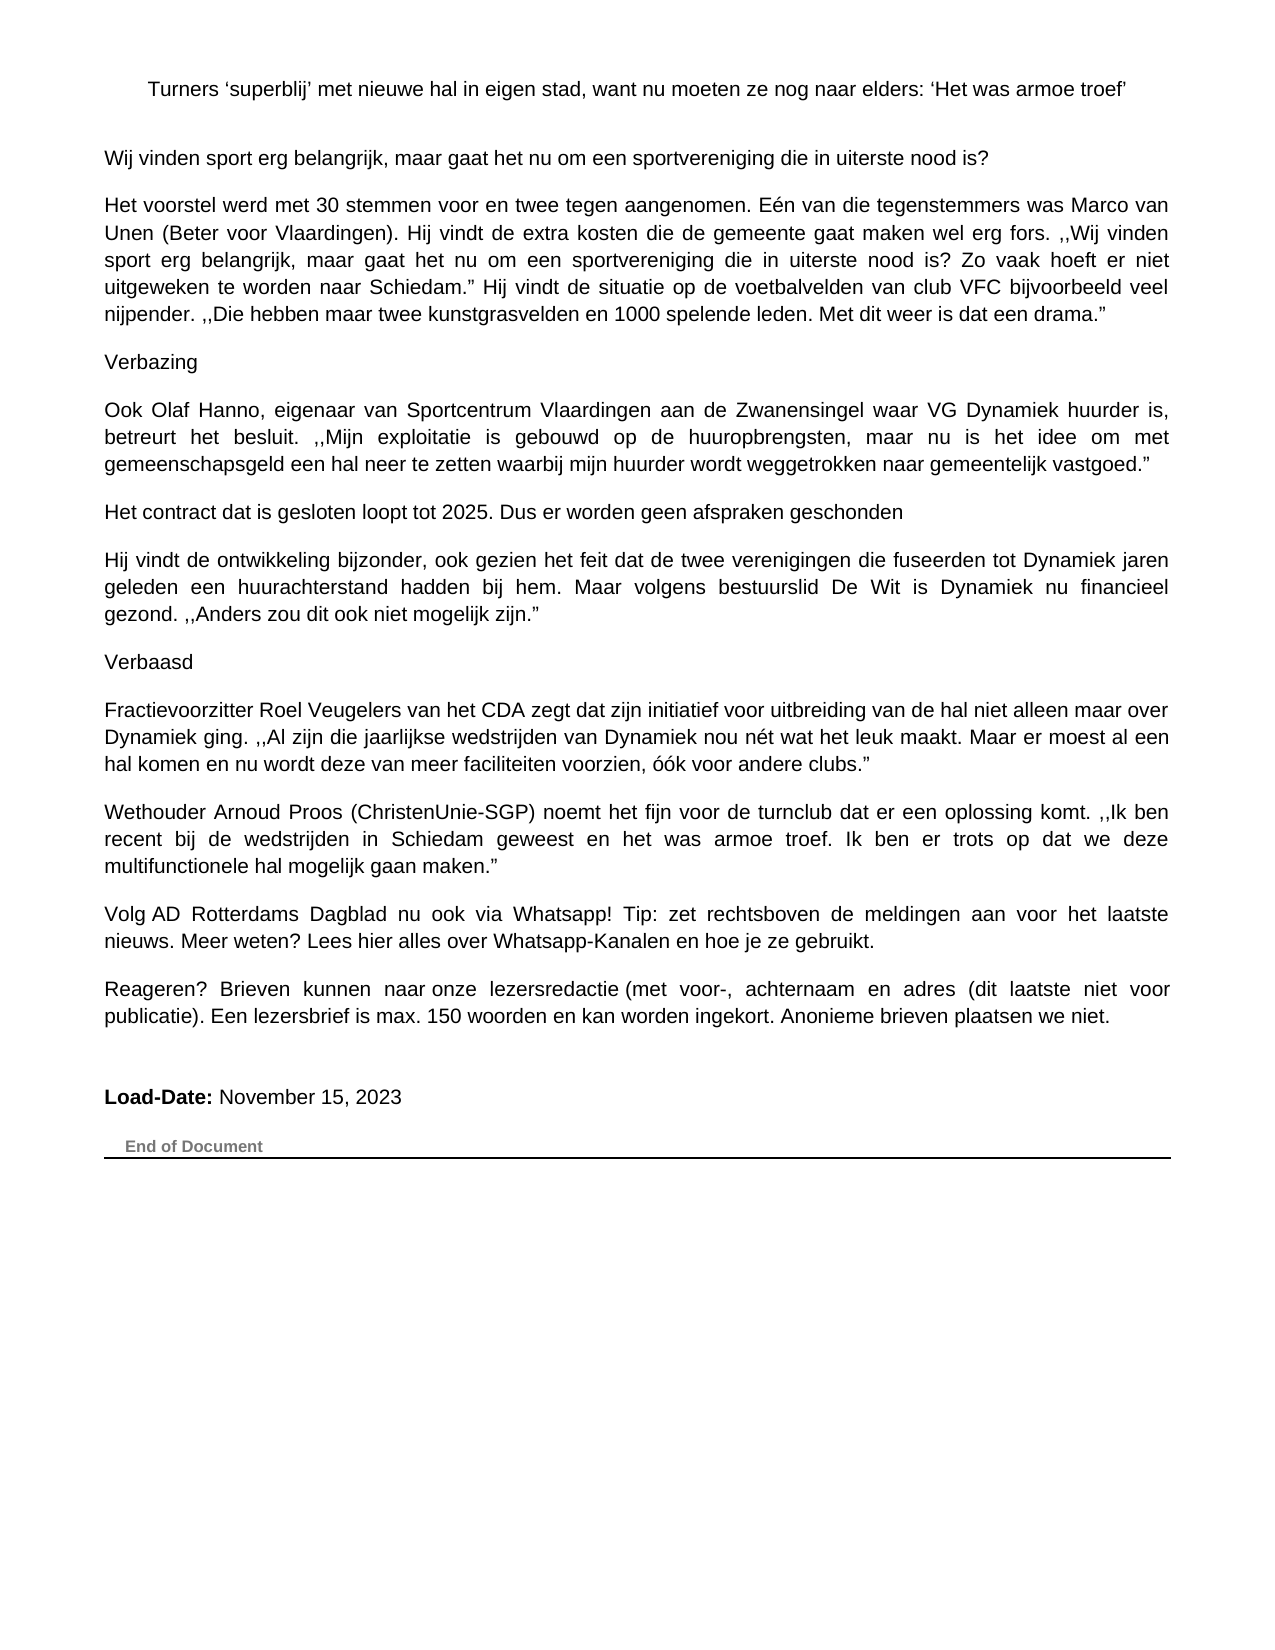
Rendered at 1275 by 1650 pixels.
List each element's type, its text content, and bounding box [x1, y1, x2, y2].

text Het contract dat is gesloten loopt tot 2025. Dus er worden geen afspraken geschonden [104, 496, 1171, 523]
text Reageren? Brieven kunnen naar onze lezersredactie (met voor-, achternaam en adres (dit laatste niet voor publicatie). Een lezersbrief is max. 150 woorden en kan worden ingekort. Anonieme brieven plaatsen we niet. [104, 973, 1171, 1028]
text Load-Date: November 15, 2023 [104, 1053, 1171, 1108]
text Volg AD Rotterdams Dagblad nu ook via Whatsapp! Tip: zet rechtsboven de meldingen aan voor het laatste nieuws. Meer weten? Lees hier alles over Whatsapp-Kanalen en hoe je ze gebruikt. [104, 898, 1171, 953]
text Verbaasd [104, 646, 1171, 673]
text End of Document [125, 1137, 1171, 1156]
text Ook Olaf Hanno, eigenaar van Sportcentrum Vlaardingen aan de Zwanensingel waar VG Dynamiek huurder is, betreurt het besluit. ,,Mijn exploitatie is gebouwd op de huuropbrengsten, maar nu is het idee om met gemeenschapsgeld een hal neer te zetten waarbij mijn huurder wordt weggetrokken naar gemeentelijk vastgoed.” [104, 394, 1171, 476]
text Verbazing [104, 346, 1171, 373]
text Wethouder Arnoud Proos (ChristenUnie-SGP) noemt het fijn voor de turnclub dat er een oplossing komt. ,,Ik ben recent bij de wedstrijden in Schiedam geweest en het was armoe troef. Ik ben er trots op dat we deze multifunctionele hal mogelijk gaan maken.” [104, 796, 1171, 878]
text Hij vindt de ontwikkeling bijzonder, ook gezien het feit dat de twee verenigingen die fuseerden tot Dynamiek jaren geleden een huurachterstand hadden bij hem. Maar volgens bestuurslid De Wit is Dynamiek nu financieel gezond. ,,Anders zou dit ook niet mogelijk zijn.” [104, 544, 1171, 626]
text Het voorstel werd met 30 stemmen voor en twee tegen aangenomen. Eén van die tegenstemmers was Marco van Unen (Beter voor Vlaardingen). Hij vindt de extra kosten die de gemeente gaat maken wel erg fors. ,,Wij vinden sport erg belangrijk, maar gaat het nu om een sportvereniging die in uiterste nood is? Zo vaak hoeft er niet uitgeweken te worden naar Schiedam.” Hij vindt de situatie op de voetbalvelden van club VFC bijvoorbeeld veel nijpender. ,,Die hebben maar twee kunstgrasvelden en 1000 spelende leden. Met dit weer is dat een drama.” [104, 190, 1171, 326]
text Wij vinden sport erg belangrijk, maar gaat het nu om een sportvereniging die in uiterste nood is? [104, 142, 1171, 169]
text Fractievoorzitter Roel Veugelers van het CDA zegt dat zijn initiatief voor uitbreiding van de hal niet alleen maar over Dynamiek ging. ,,Al zijn die jaarlijkse wedstrijden van Dynamiek nou nét wat het leuk maakt. Maar er moest al een hal komen en nu wordt deze van meer faciliteiten voorzien, óók voor andere clubs.” [104, 694, 1171, 776]
